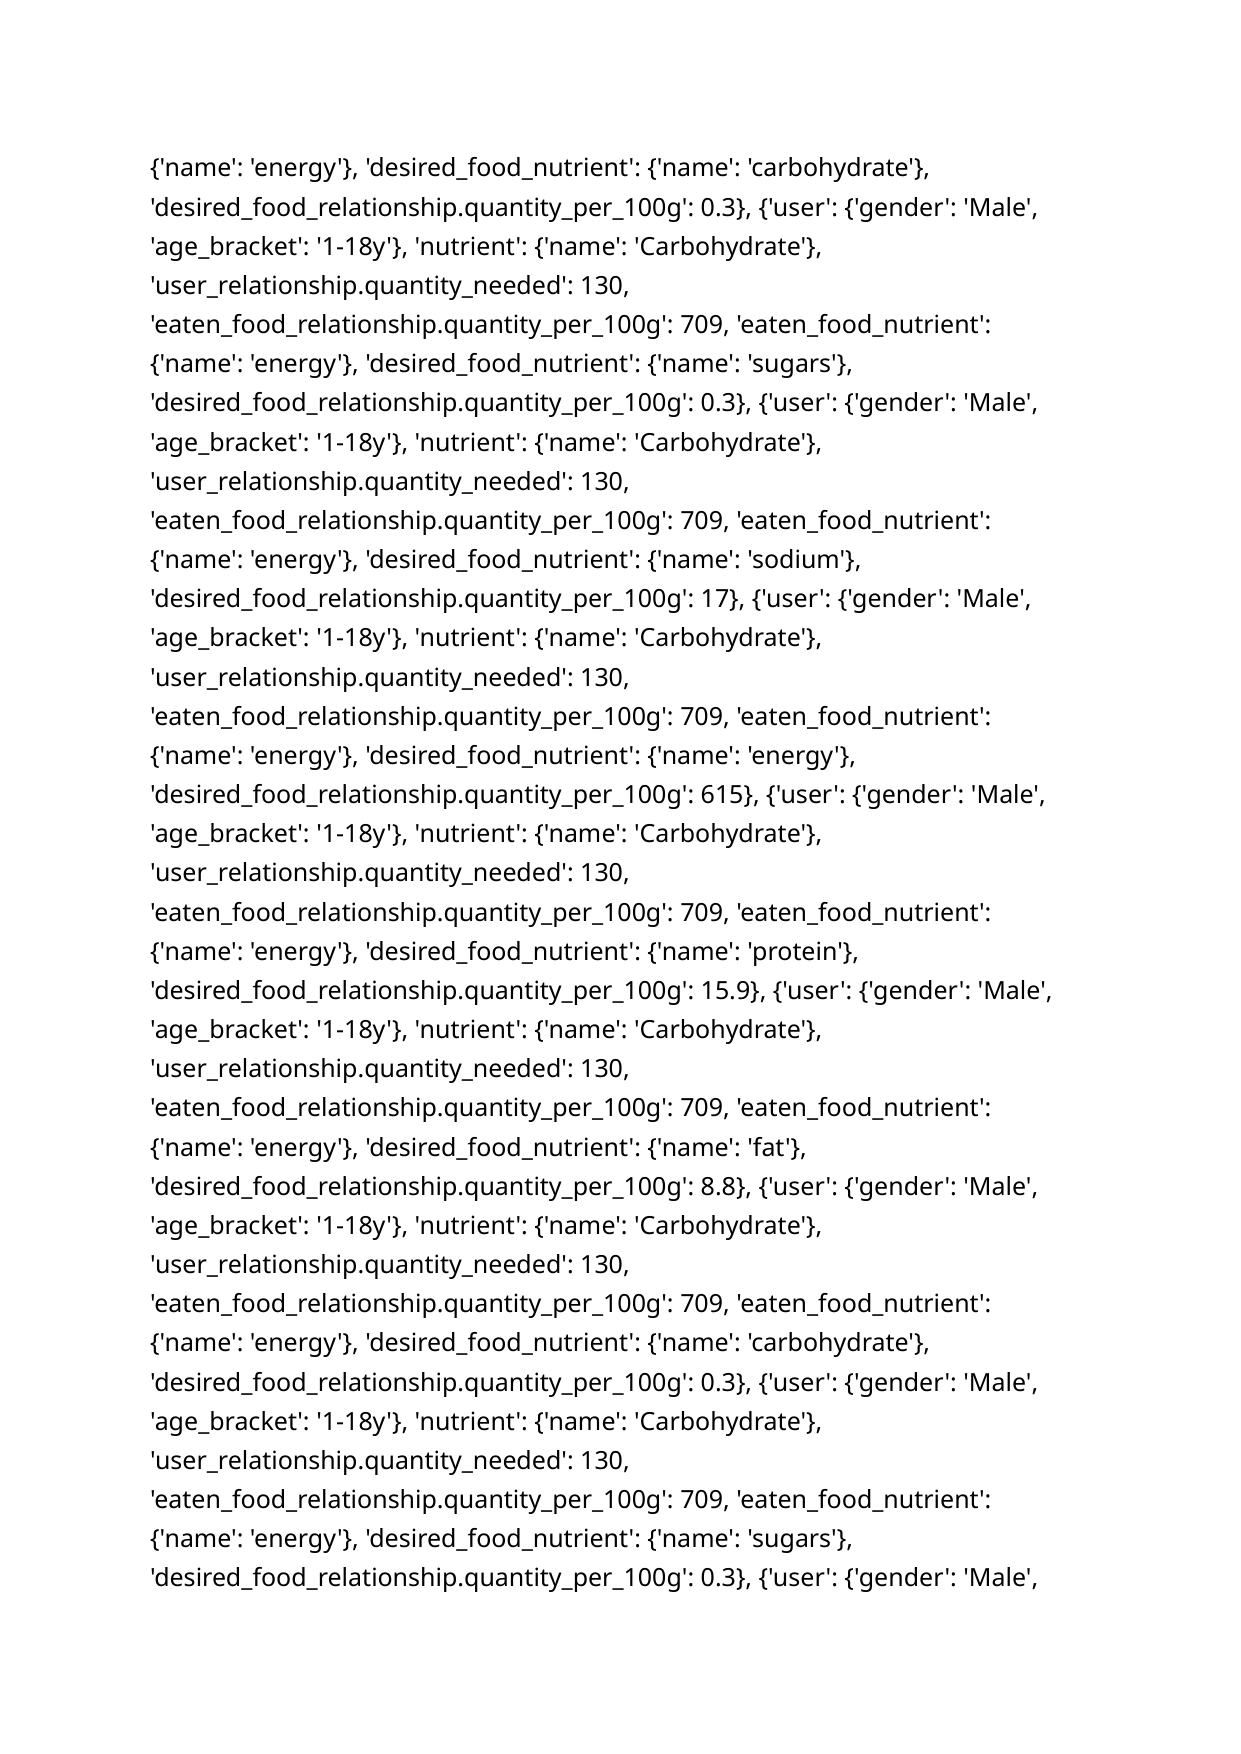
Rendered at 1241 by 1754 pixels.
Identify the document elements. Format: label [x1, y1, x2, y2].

text [150, 150, 1090, 1594]
